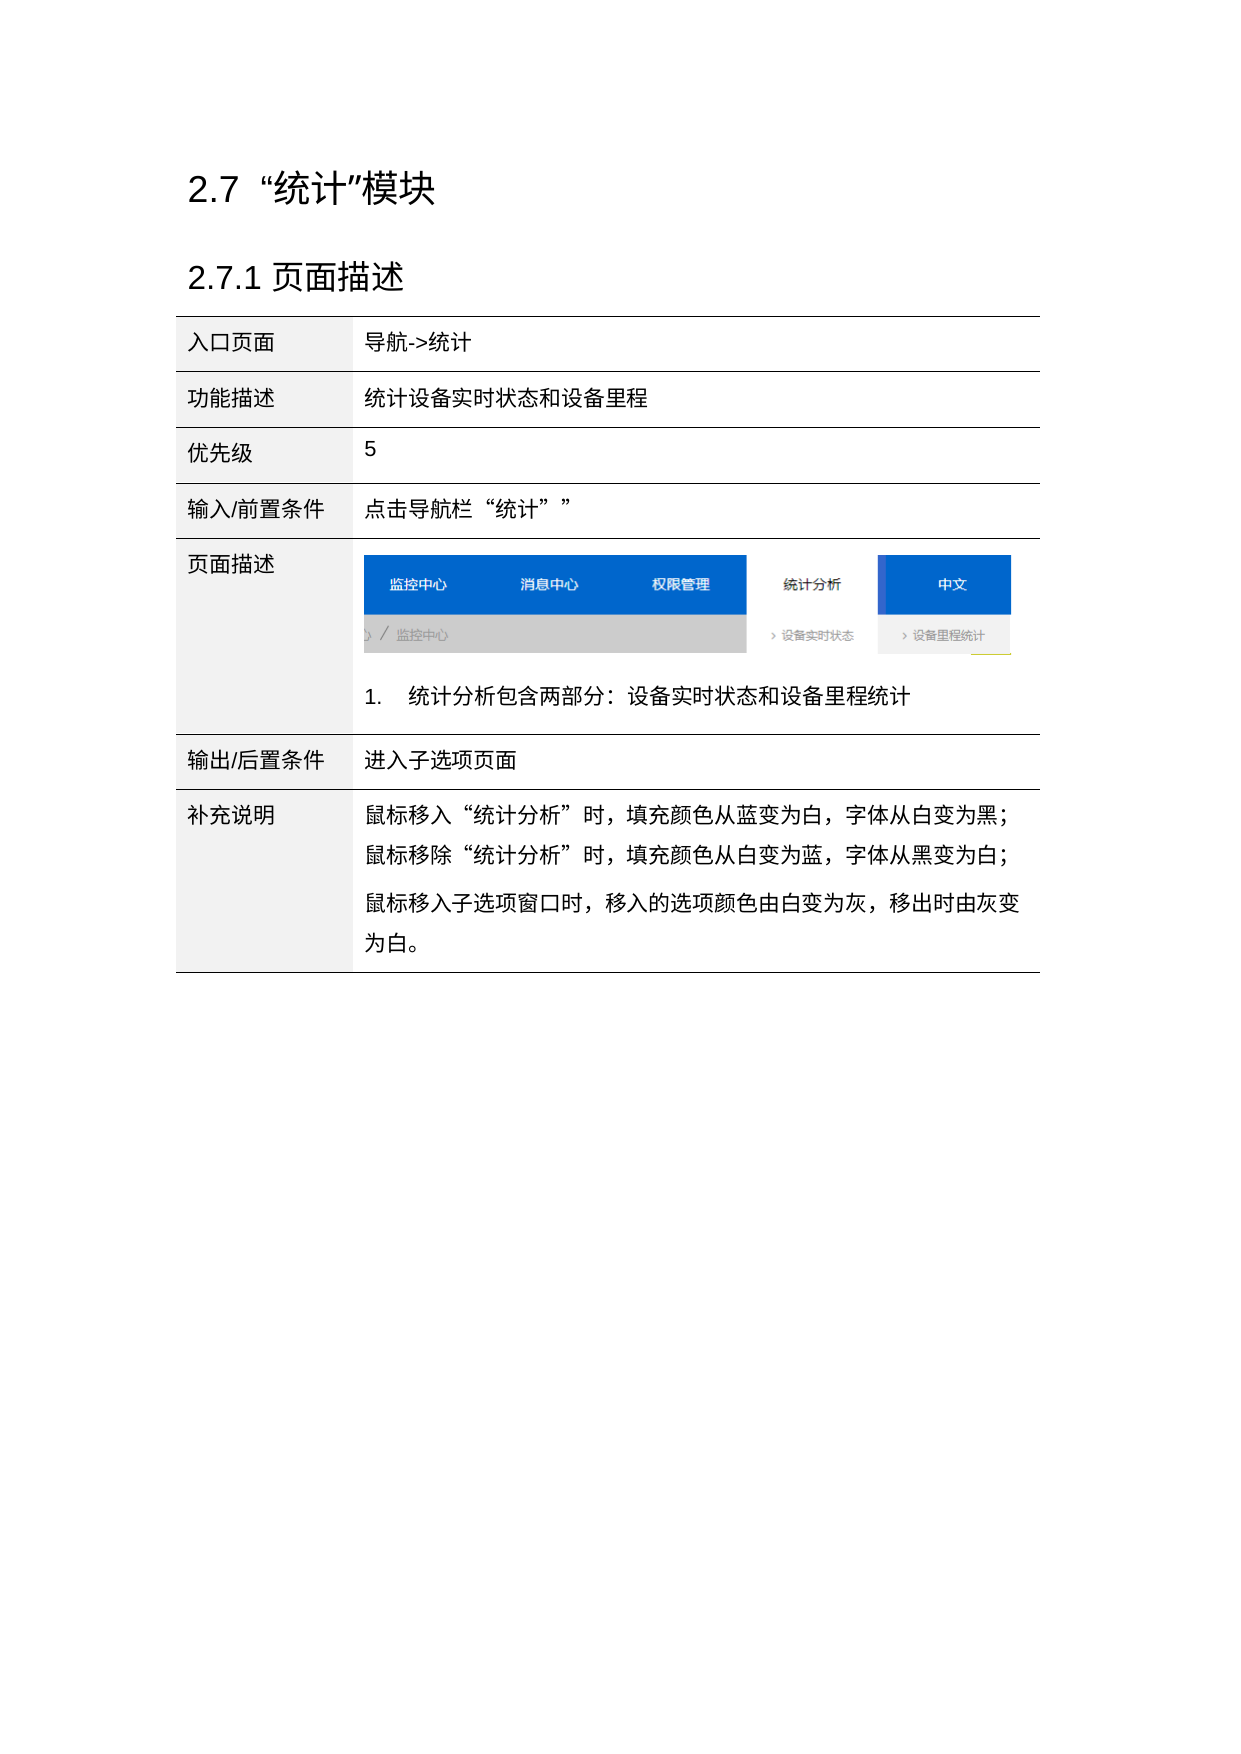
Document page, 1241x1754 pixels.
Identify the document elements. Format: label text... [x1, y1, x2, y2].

subtitle 页面描述 [187, 251, 1053, 299]
table_cell 页面描述 [176, 539, 353, 733]
table_header 导航->统计 [353, 317, 1040, 371]
table_cell 统计设备实时状态和设备里程 [353, 372, 1040, 427]
table_cell 优先级 [176, 428, 353, 482]
subtitle “统计”模块 [187, 162, 1053, 213]
table_cell 5 [353, 428, 1040, 482]
table_cell 点击导航栏“统计”” [353, 484, 1040, 538]
table_cell 统计分析包含两部分：设备实时状态和设备里程统计 [353, 539, 1040, 733]
table_cell 输出/后置条件 [176, 735, 353, 789]
table_cell 功能描述 [176, 372, 353, 427]
table_cell 鼠标移入“统计分析”时，填充颜色从蓝变为白，字体从白变为黑；鼠标移除“统计分析”时，填充颜色从白变为蓝，字体从黑变为白； 鼠标移入子选项窗口时，移入的选项颜色由白变为灰，移出时由灰变为白。 [353, 790, 1040, 972]
table_cell 进入子选项页面 [353, 735, 1040, 789]
table_header 入口页面 [176, 317, 353, 371]
picture [364, 555, 1012, 655]
table_cell 输入/前置条件 [176, 484, 353, 538]
table_cell 补充说明 [176, 790, 353, 972]
